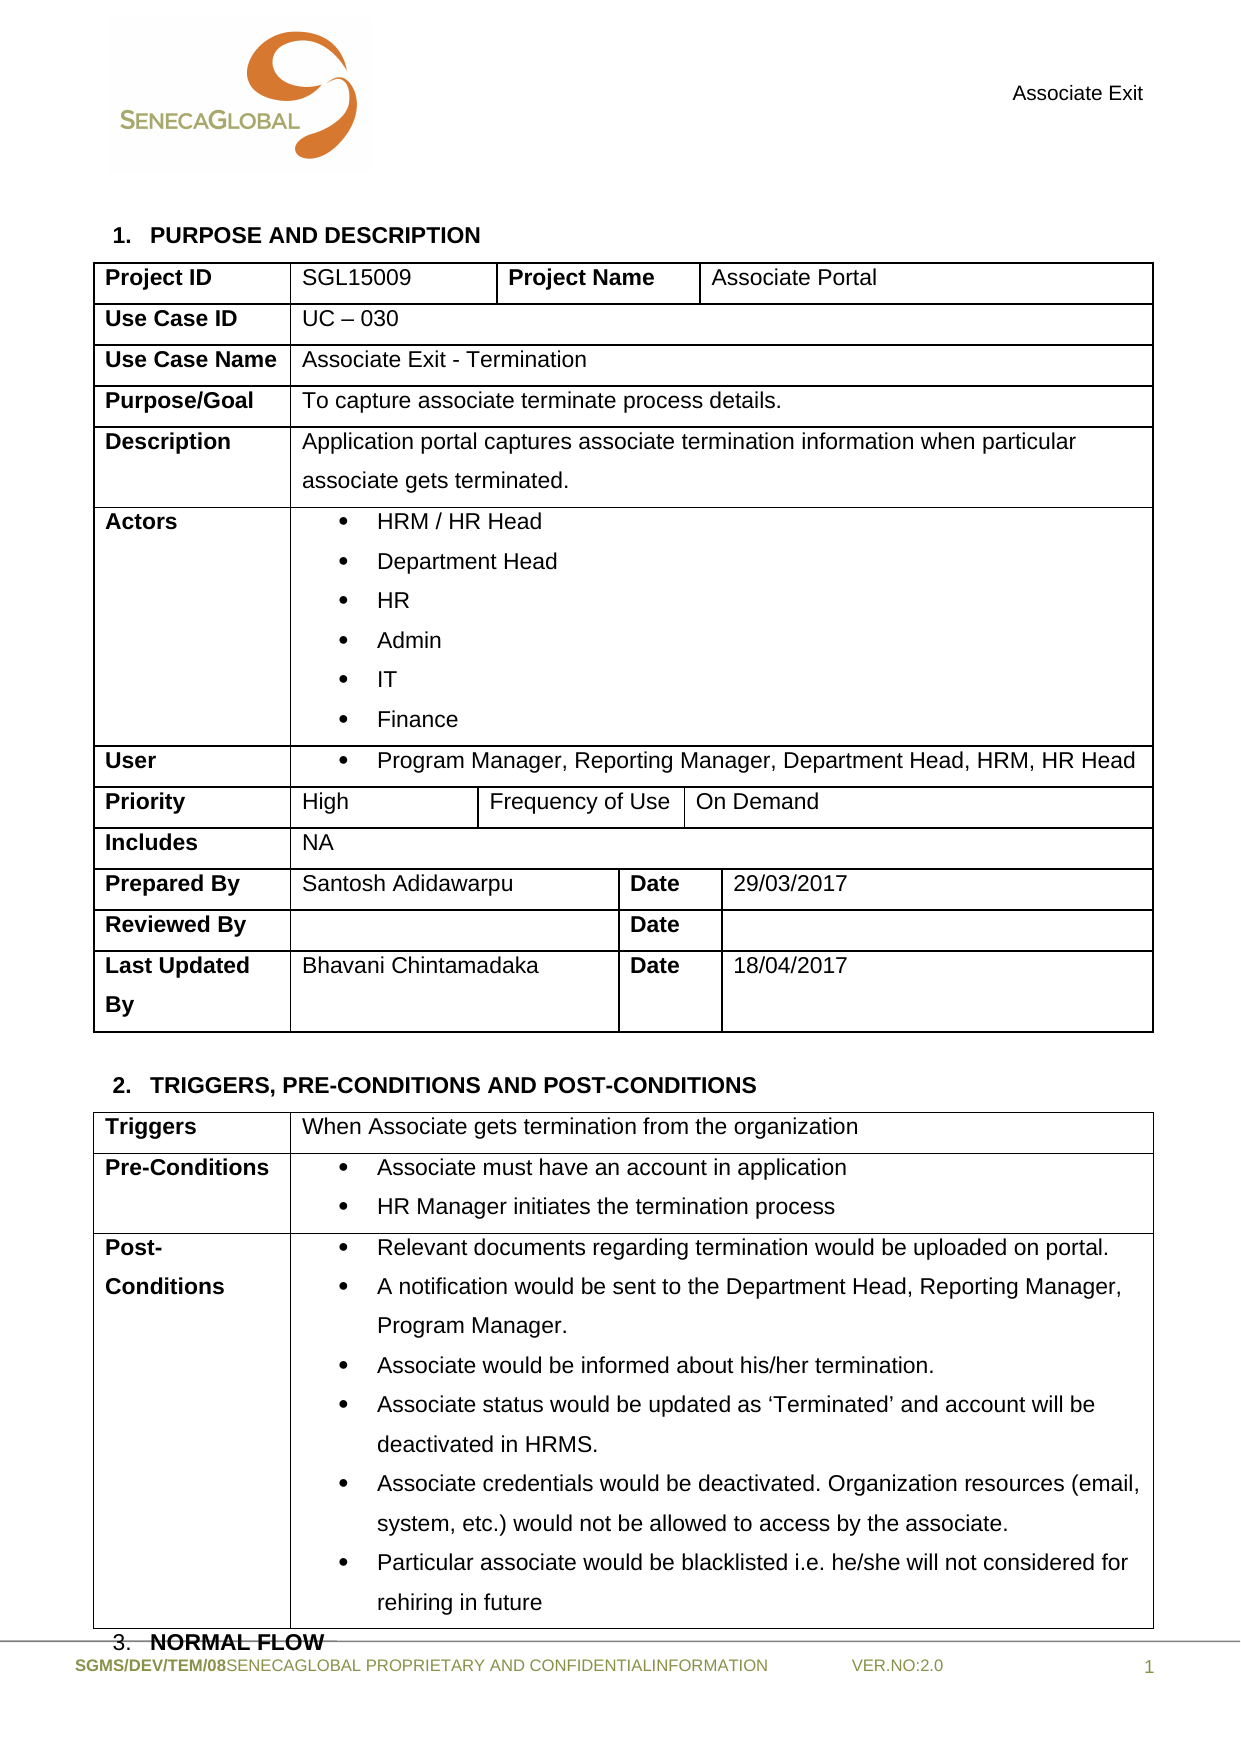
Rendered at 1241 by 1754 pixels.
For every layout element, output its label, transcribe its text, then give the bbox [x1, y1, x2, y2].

table_cell Reviewed By [95, 911, 290, 950]
table_cell Purpose/Goal [95, 387, 290, 426]
table_cell To capture associate terminate process details. [291, 387, 1152, 426]
list NORMAL FLOW [112, 1629, 1182, 1656]
table_cell Last Updated By [95, 952, 290, 1031]
table_header Project Name [498, 264, 699, 303]
table_cell Prepared By [95, 870, 290, 909]
table_cell Use Case Name [95, 346, 290, 385]
table_cell Associate Exit - Termination [291, 346, 1152, 385]
table_cell User [95, 747, 290, 786]
table_cell Date [620, 911, 721, 950]
table_cell [723, 911, 1152, 950]
table_cell Includes [95, 829, 290, 868]
table_cell Pre-Conditions [94, 1154, 290, 1232]
table_cell Date [620, 952, 721, 1031]
table_cell [291, 911, 618, 950]
table_cell Priority [95, 788, 290, 827]
table_cell On Demand [685, 788, 1152, 827]
table_header Project ID [95, 264, 290, 303]
table_header Triggers [94, 1113, 290, 1152]
table_cell Use Case ID [95, 305, 290, 344]
table_cell Relevant documents regarding termination would be uploaded on portal. A notification would be sent to the Department Head, Reporting Manager, Program Manager. Associate would be informed about his/her termination. Associate status would be updated as ‘Terminated’ and account will be deactivated in HRMS. Associate credentials would be deactivated. Organization resources (email, system, etc.) would not be allowed to access by the associate. Particular associate would be blacklisted i.e. he/she will not considered for rehiring in future [291, 1234, 1153, 1628]
table_cell Application portal captures associate termination information when particular associate gets terminated. [291, 428, 1152, 507]
table_cell Description [95, 428, 290, 507]
table_cell Frequency of Use [479, 788, 684, 827]
table_cell 29/03/2017 [723, 870, 1152, 909]
list PURPOSE AND DESCRIPTION [112, 222, 1182, 248]
table_header Associate Portal [701, 264, 1152, 303]
table_cell NA [291, 829, 1152, 868]
table_header SGL15009 [291, 264, 496, 303]
table_cell Date [620, 870, 721, 909]
table_cell Bhavani Chintamadaka [291, 952, 618, 1031]
picture [109, 17, 374, 174]
table_cell Actors [95, 508, 290, 745]
table_cell 18/04/2017 [723, 952, 1152, 1031]
table_cell High [291, 788, 477, 827]
table_cell Santosh Adidawarpu [291, 870, 618, 909]
table_header When Associate gets termination from the organization [291, 1113, 1153, 1152]
table_cell Post- Conditions [94, 1234, 290, 1628]
table_cell HRM / HR Head Department Head HR Admin IT Finance [291, 508, 1152, 745]
table_cell Associate must have an account in application HR Manager initiates the termination process [291, 1154, 1153, 1232]
table_cell UC – 030 [291, 305, 1152, 344]
table_cell Program Manager, Reporting Manager, Department Head, HRM, HR Head [291, 747, 1152, 786]
list TRIGGERS, PRE-CONDITIONS AND POST-CONDITIONS [112, 1072, 1182, 1099]
